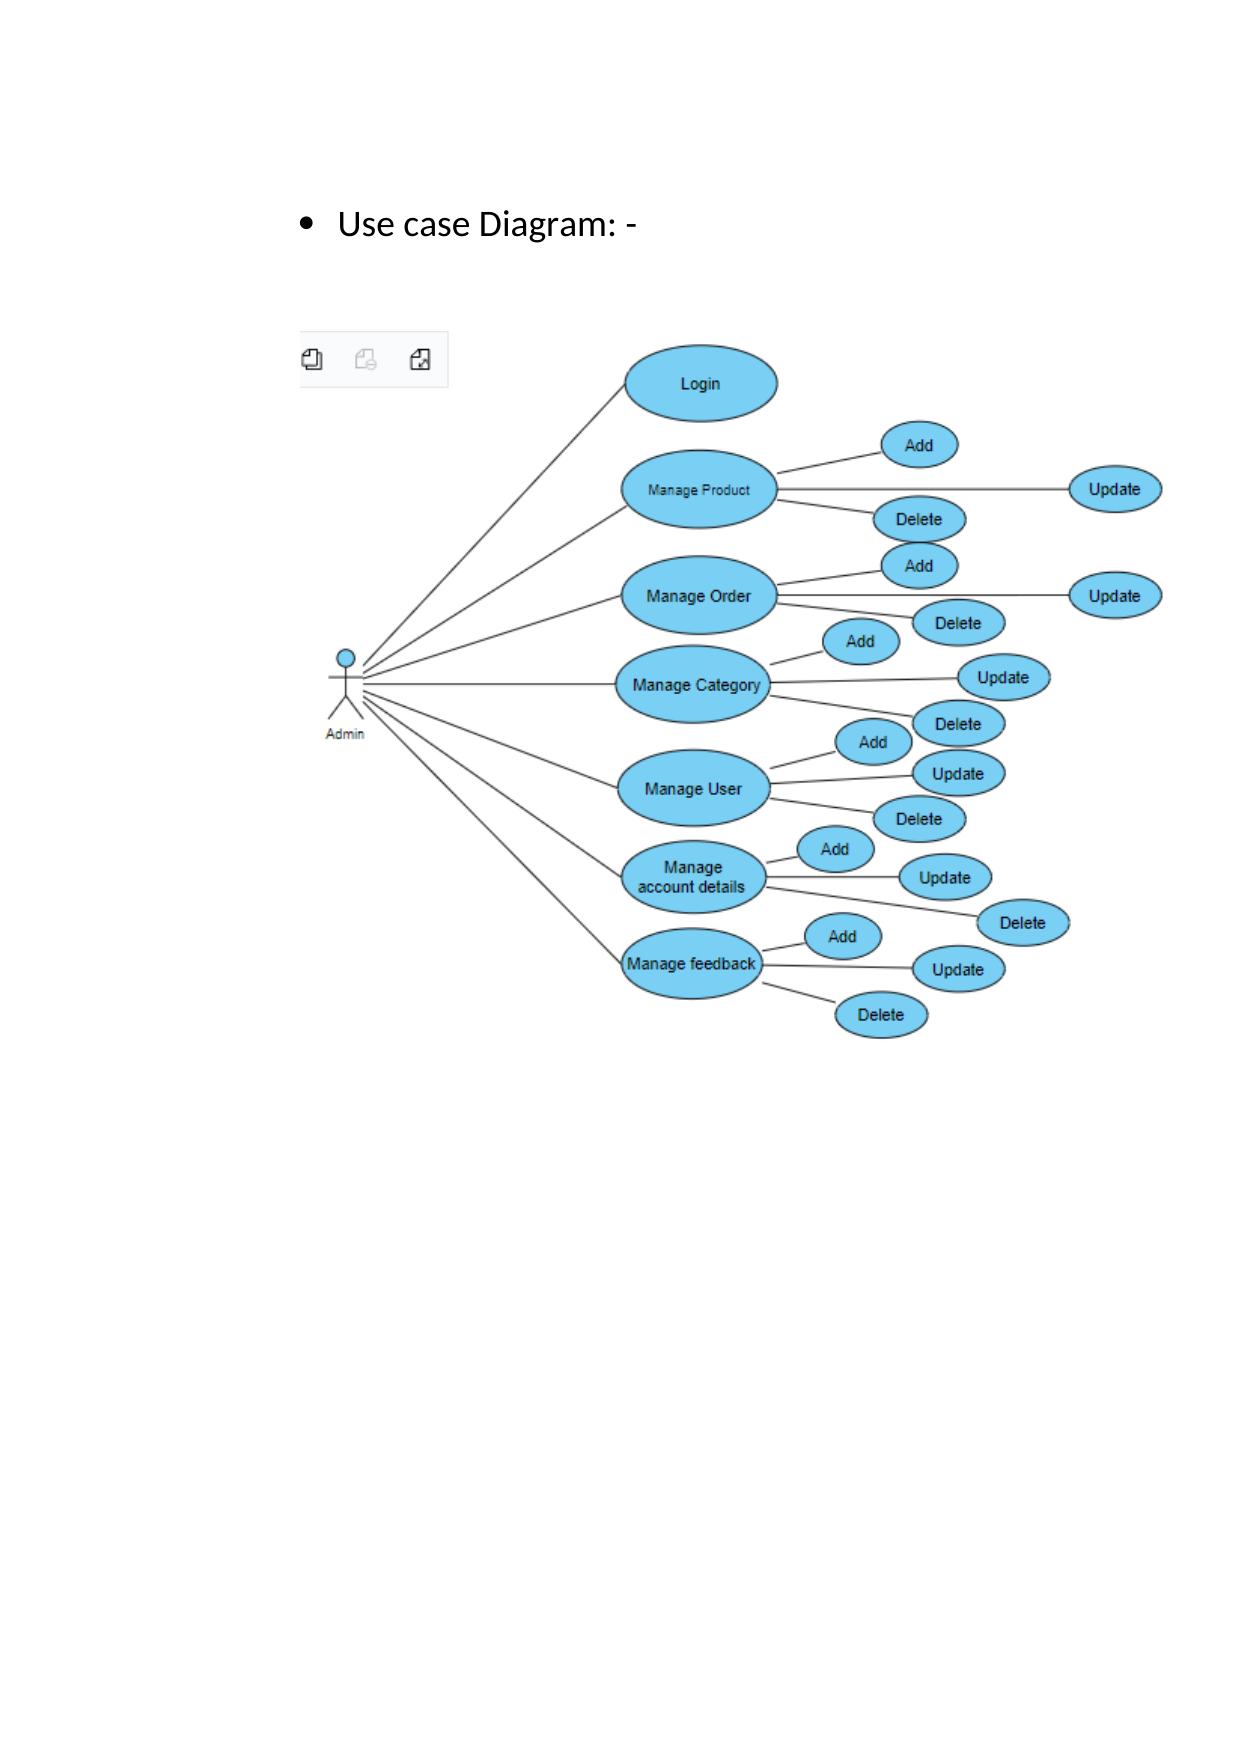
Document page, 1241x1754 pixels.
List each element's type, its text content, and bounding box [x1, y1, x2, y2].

picture [300, 331, 1241, 1051]
list Use case Diagram: - [300, 199, 1090, 245]
